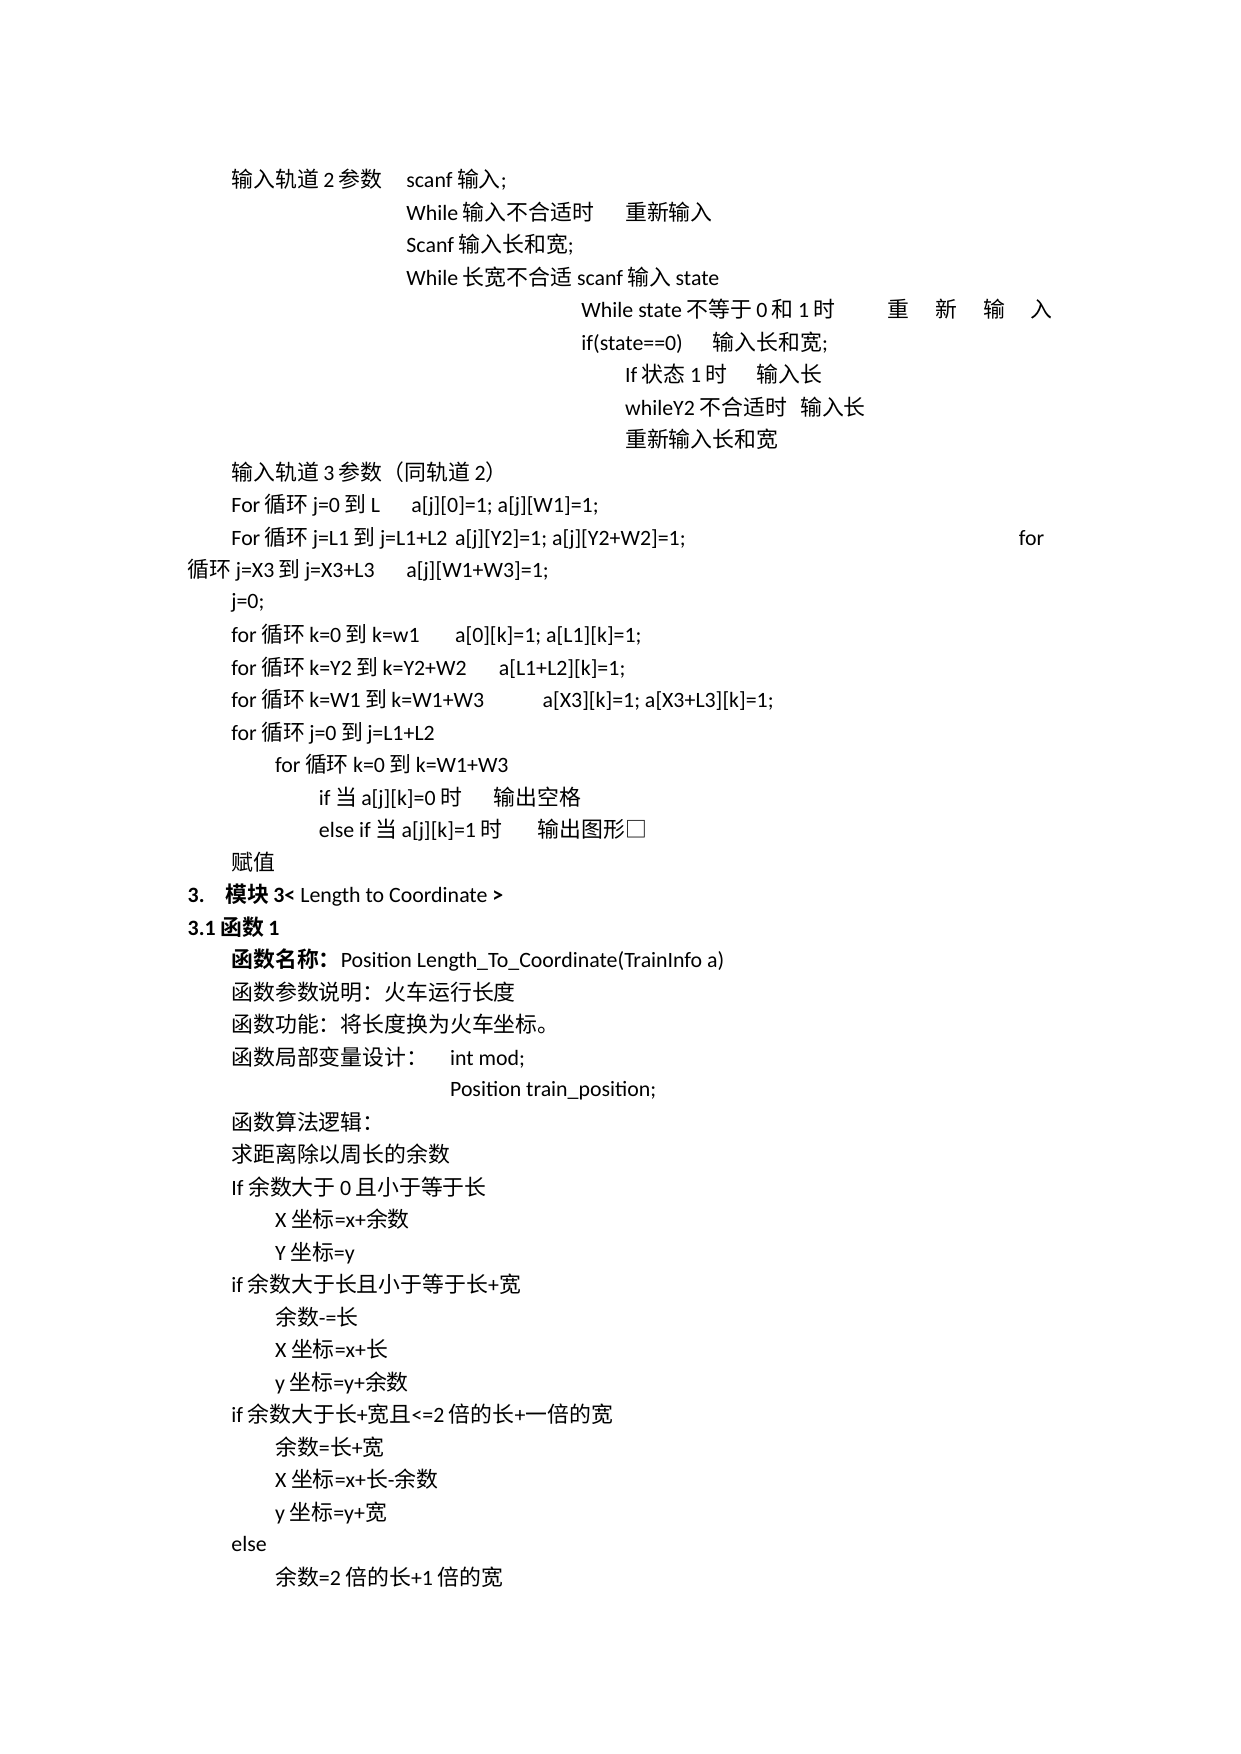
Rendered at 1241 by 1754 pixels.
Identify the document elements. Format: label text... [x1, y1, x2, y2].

text whileY2不合适时 输入长 [537, 389, 1053, 422]
text Y坐标=y [187, 1234, 1053, 1267]
text While state不等于0和1时 重新输入 if(state==0) 输入长和宽; [537, 292, 1053, 357]
text 输入轨道3参数（同轨道2） [187, 454, 1053, 487]
text for循环k=W1到k=W1+W3 a[X3][k]=1; a[X3+L3][k]=1; [187, 682, 1053, 714]
text for循环k=0到k=w1 a[0][k]=1; a[L1][k]=1; [187, 617, 1053, 649]
text Scanf输入长和宽; [187, 227, 1053, 259]
text 重新输入长和宽 [537, 422, 1053, 454]
text 余数=长+宽 [187, 1429, 1053, 1462]
text X坐标=x+余数 [231, 1202, 1053, 1234]
text Position train_position; [187, 1072, 1053, 1104]
text X坐标=x+长 [187, 1332, 1053, 1364]
text While长宽不合适 scanf输入state [187, 259, 1053, 292]
text y坐标=y+余数 [187, 1364, 1053, 1397]
text X坐标=x+长-余数 [187, 1462, 1053, 1494]
text 余数=2倍的长+1倍的宽 [187, 1559, 1053, 1592]
text if当a[j][k]=0时 输出空格 [187, 779, 1053, 812]
text For循环j=0到L a[j][0]=1; a[j][W1]=1; [187, 487, 1053, 519]
text 函数局部变量设计： int mod; [187, 1039, 1053, 1072]
text 赋值 [187, 844, 1053, 877]
text j=0; [187, 584, 1053, 617]
text For循环j=L1到j=L1+L2 a[j][Y2]=1; a[j][Y2+W2]=1; for循环j=X3到j=X3+L3 a[j][W1+W3]=1; [187, 519, 1053, 584]
text for循环k=0到k=W1+W3 [187, 747, 1053, 779]
text 函数功能：将长度换为火车坐标。 [187, 1007, 1053, 1039]
text If余数大于0且小于等于长 [187, 1169, 1053, 1202]
text else if当a[j][k]=1时 输出图形□ [187, 812, 1053, 844]
text for循环j=0到j=L1+L2 [187, 714, 1053, 747]
text if余数大于长且小于等于长+宽 [187, 1267, 1053, 1299]
text if余数大于长+宽且<=2倍的长+一倍的宽 [187, 1397, 1053, 1429]
text 求距离除以周长的余数 [187, 1137, 1053, 1169]
list 模块3< Length to Coordinate > [187, 877, 1053, 909]
text else [187, 1527, 1053, 1559]
text y坐标=y+宽 [187, 1494, 1053, 1527]
text 3.1函数1 [187, 909, 1053, 942]
text While输入不合适时 重新输入 [187, 194, 1053, 227]
text 函数参数说明：火车运行长度 [187, 974, 1053, 1007]
text If状态1时 输入长 [537, 357, 1053, 389]
text 余数-=长 [187, 1299, 1053, 1332]
text 输入轨道2参数 scanf输入; [187, 162, 1053, 194]
text 函数算法逻辑： [187, 1104, 1053, 1137]
text for循环k=Y2到k=Y2+W2 a[L1+L2][k]=1; [187, 649, 1053, 682]
text 函数名称：Position Length_To_Coordinate(TrainInfo a) [187, 942, 1053, 974]
